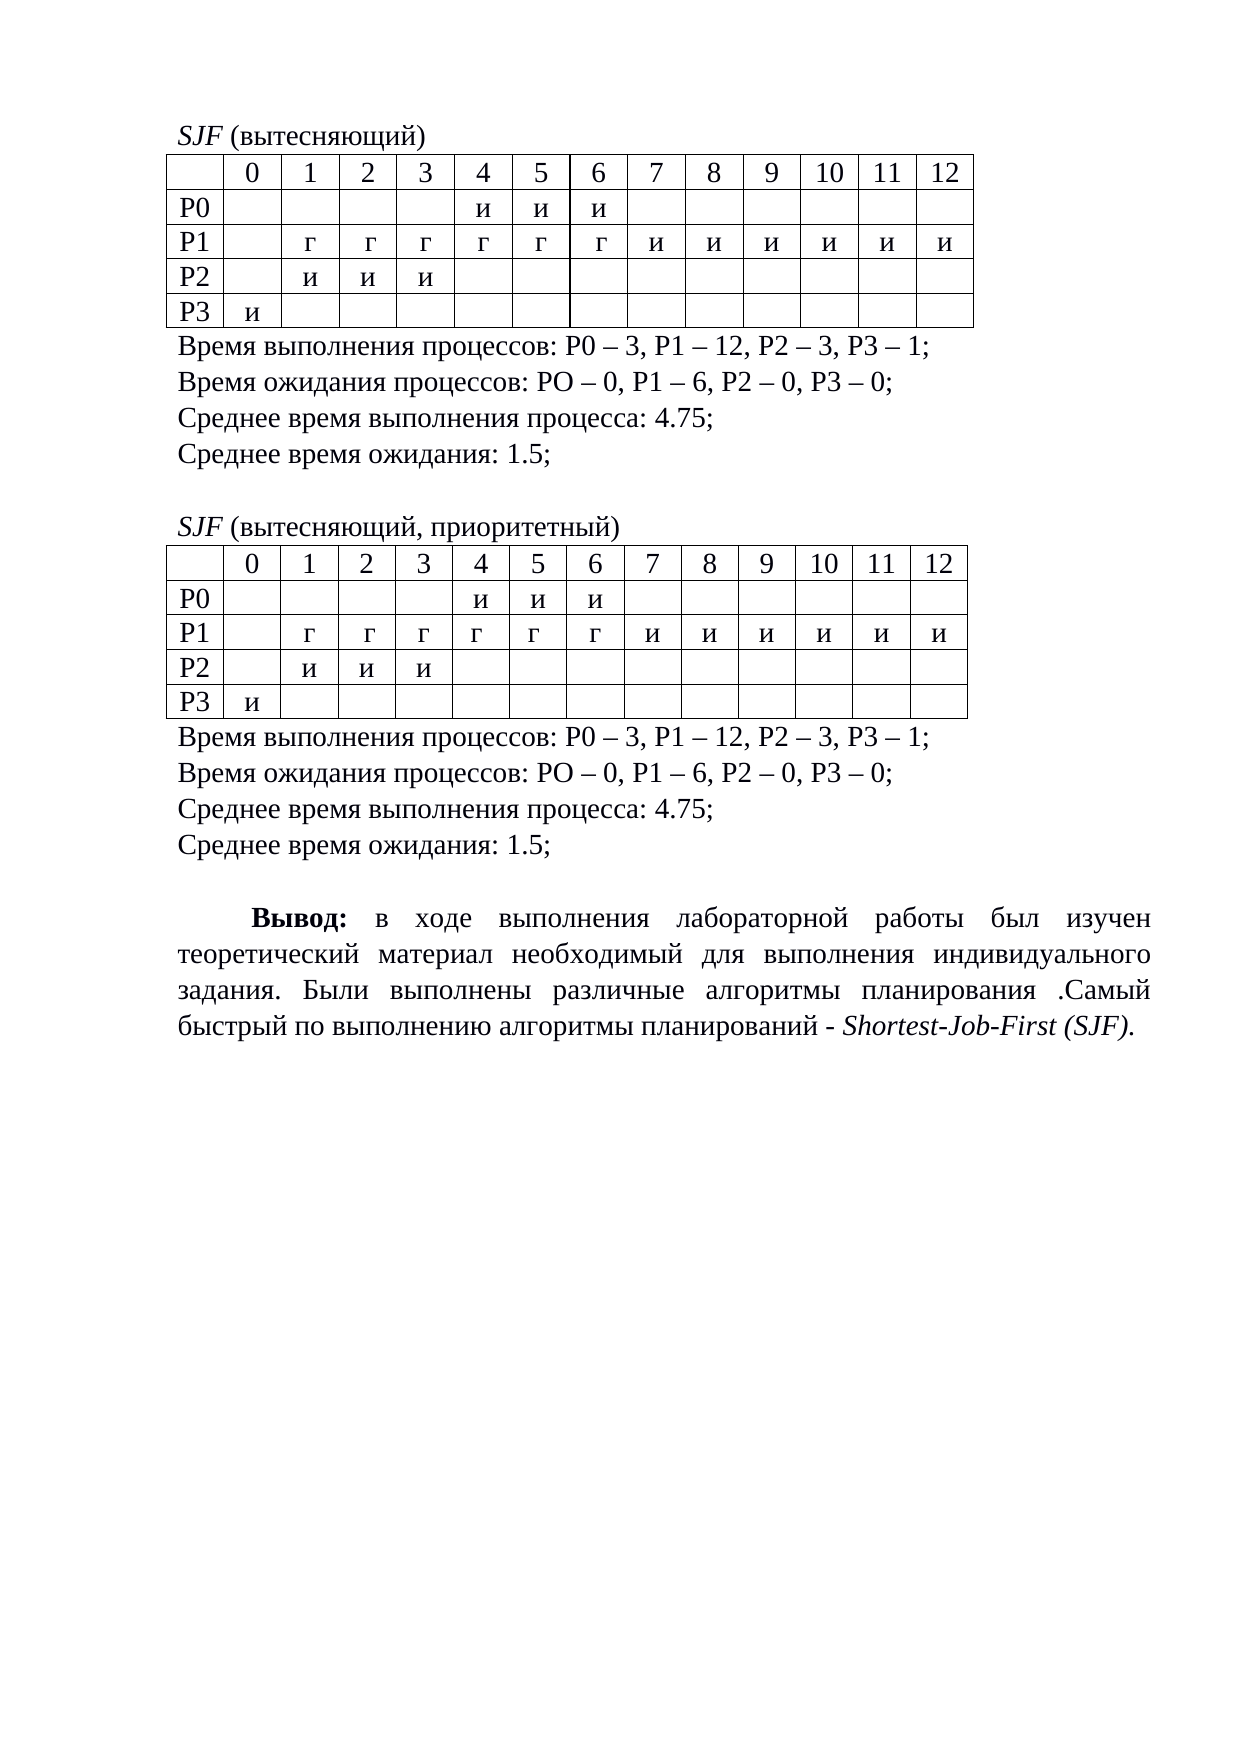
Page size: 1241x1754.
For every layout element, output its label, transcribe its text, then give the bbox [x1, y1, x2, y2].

table_cell [801, 294, 858, 327]
table_cell [801, 190, 858, 223]
table_cell [744, 190, 800, 223]
table_header 2 [340, 155, 396, 189]
table_cell [224, 190, 281, 223]
table_cell и [739, 615, 795, 649]
table_cell [796, 650, 852, 683]
table_header 9 [739, 546, 795, 580]
table_cell P3 [167, 294, 223, 327]
table_cell [567, 685, 624, 718]
table_header 8 [682, 546, 738, 580]
table_cell и [453, 581, 509, 614]
table_cell [682, 685, 738, 718]
table_cell P0 [167, 190, 223, 223]
table_cell [224, 615, 280, 649]
table_header 3 [396, 546, 452, 580]
table_cell [513, 259, 569, 293]
table_cell [282, 190, 339, 223]
table_cell [911, 581, 967, 614]
table_cell [911, 650, 967, 683]
table_header 12 [917, 155, 973, 189]
table_cell P2 [167, 259, 223, 293]
table_cell [739, 581, 795, 614]
table_cell и [917, 225, 973, 258]
table_cell и [513, 190, 569, 223]
table_cell [859, 294, 916, 327]
table_cell г [340, 225, 396, 258]
table_cell [282, 294, 339, 327]
table_cell г [281, 615, 338, 649]
table_cell и [455, 190, 512, 223]
table_cell [744, 294, 800, 327]
table_header 3 [397, 155, 454, 189]
table_cell г [397, 225, 454, 258]
table_cell [739, 650, 795, 683]
table_cell [796, 685, 852, 718]
table_header 1 [282, 155, 339, 189]
table_cell [513, 294, 569, 327]
table_cell [917, 259, 973, 293]
table_header 4 [453, 546, 509, 580]
text Время выполнения процессов: P0 – 3, P1 – 12, P2 – 3, P3 – 1; [177, 719, 1152, 753]
table_cell г [571, 225, 627, 258]
table_cell и [801, 225, 858, 258]
table_cell г [455, 225, 512, 258]
table_cell и [744, 225, 800, 258]
table_header 5 [513, 155, 569, 189]
table_cell [625, 581, 681, 614]
table_cell [339, 685, 395, 718]
table_cell и [397, 259, 454, 293]
table_cell [686, 294, 743, 327]
text Среднее время ожидания: 1.5; [177, 437, 1152, 470]
table_cell [628, 190, 685, 223]
table_cell и [628, 225, 685, 258]
table_header [167, 546, 223, 580]
text Среднее время ожидания: 1.5; [177, 827, 1152, 861]
table_cell и [396, 650, 452, 683]
table_header 1 [281, 546, 338, 580]
table_cell и [281, 650, 338, 683]
table_cell [396, 581, 452, 614]
table_cell [859, 190, 916, 223]
table_cell г [339, 615, 395, 649]
table_header 8 [686, 155, 743, 189]
table_cell P2 [167, 650, 223, 683]
table_cell и [282, 259, 339, 293]
table_cell и [853, 615, 910, 649]
table_cell P3 [167, 685, 223, 718]
table_header 0 [224, 155, 281, 189]
table_cell г [453, 615, 509, 649]
table_header 0 [224, 546, 280, 580]
table_cell и [567, 581, 624, 614]
table_cell [917, 294, 973, 327]
table_cell [686, 190, 743, 223]
table_cell [340, 190, 396, 223]
table_cell г [396, 615, 452, 649]
table_cell и [571, 190, 627, 223]
table_cell [340, 294, 396, 327]
table_cell и [686, 225, 743, 258]
table_cell [567, 650, 624, 683]
table_cell [853, 650, 910, 683]
table_header 12 [911, 546, 967, 580]
table_cell [224, 650, 280, 683]
table_cell [628, 259, 685, 293]
table_cell [453, 650, 509, 683]
table_cell и [911, 615, 967, 649]
table_header 11 [853, 546, 910, 580]
table_header 10 [801, 155, 858, 189]
table_cell [396, 685, 452, 718]
table_header 7 [625, 546, 681, 580]
table_cell [510, 685, 566, 718]
text SJF (вытесняющий) [177, 118, 1152, 152]
table_cell [224, 225, 281, 258]
table_header 2 [339, 546, 395, 580]
table_cell [224, 259, 281, 293]
table_cell [917, 190, 973, 223]
table_cell [281, 581, 338, 614]
text Вывод: в ходе выполнения лабораторной работы был изучен теоретический материал необходимый для выполнения индивидуального задания. Были выполнены различные алгоритмы планирования .Самый быстрый по выполнению алгоритмы планирований - Shortest-Job-First (SJF). [177, 900, 1152, 1042]
table_cell г [567, 615, 624, 649]
table_cell [801, 259, 858, 293]
table_cell [453, 685, 509, 718]
table_cell и [340, 259, 396, 293]
table_header 5 [510, 546, 566, 580]
table_cell и [224, 685, 280, 718]
table_cell [628, 294, 685, 327]
text Время выполнения процессов: P0 – 3, P1 – 12, P2 – 3, P3 – 1; [177, 328, 1152, 362]
table_cell и [625, 615, 681, 649]
table_cell P0 [167, 581, 223, 614]
table_cell г [282, 225, 339, 258]
table_cell и [339, 650, 395, 683]
table_cell [571, 259, 627, 293]
table_cell [744, 259, 800, 293]
table_cell [739, 685, 795, 718]
table_header 6 [571, 155, 627, 189]
table_cell [625, 685, 681, 718]
table_cell [682, 581, 738, 614]
table_cell и [682, 615, 738, 649]
table_cell и [859, 225, 916, 258]
table_header 9 [744, 155, 800, 189]
text Среднее время выполнения процесса: 4.75; [177, 401, 1152, 434]
table_cell [682, 650, 738, 683]
table_cell и [224, 294, 281, 327]
table_header 7 [628, 155, 685, 189]
table_cell г [510, 615, 566, 649]
table_cell [455, 294, 512, 327]
table_cell [796, 581, 852, 614]
text Среднее время выполнения процесса: 4.75; [177, 791, 1152, 825]
table_cell [625, 650, 681, 683]
table_cell P1 [167, 615, 223, 649]
table_cell [571, 294, 627, 327]
text SJF (вытесняющий, приоритетный) [177, 509, 1152, 542]
table_cell [397, 294, 454, 327]
table_cell [853, 581, 910, 614]
table_cell и [796, 615, 852, 649]
table_header 11 [859, 155, 916, 189]
table_header 6 [567, 546, 624, 580]
table_cell и [510, 581, 566, 614]
text Время ожидания процессов: PO – 0, P1 – 6, P2 – 0, P3 – 0; [177, 755, 1152, 789]
table_cell [224, 581, 280, 614]
table_cell [911, 685, 967, 718]
table_cell [281, 685, 338, 718]
table_cell г [513, 225, 569, 258]
table_cell [859, 259, 916, 293]
table_header 4 [455, 155, 512, 189]
table_header [167, 155, 223, 189]
table_cell [686, 259, 743, 293]
table_cell [397, 190, 454, 223]
table_cell P1 [167, 225, 223, 258]
table_cell [339, 581, 395, 614]
text Время ожидания процессов: PO – 0, P1 – 6, P2 – 0, P3 – 0; [177, 364, 1152, 398]
table_cell [510, 650, 566, 683]
table_cell [853, 685, 910, 718]
table_cell [455, 259, 512, 293]
table_header 10 [796, 546, 852, 580]
